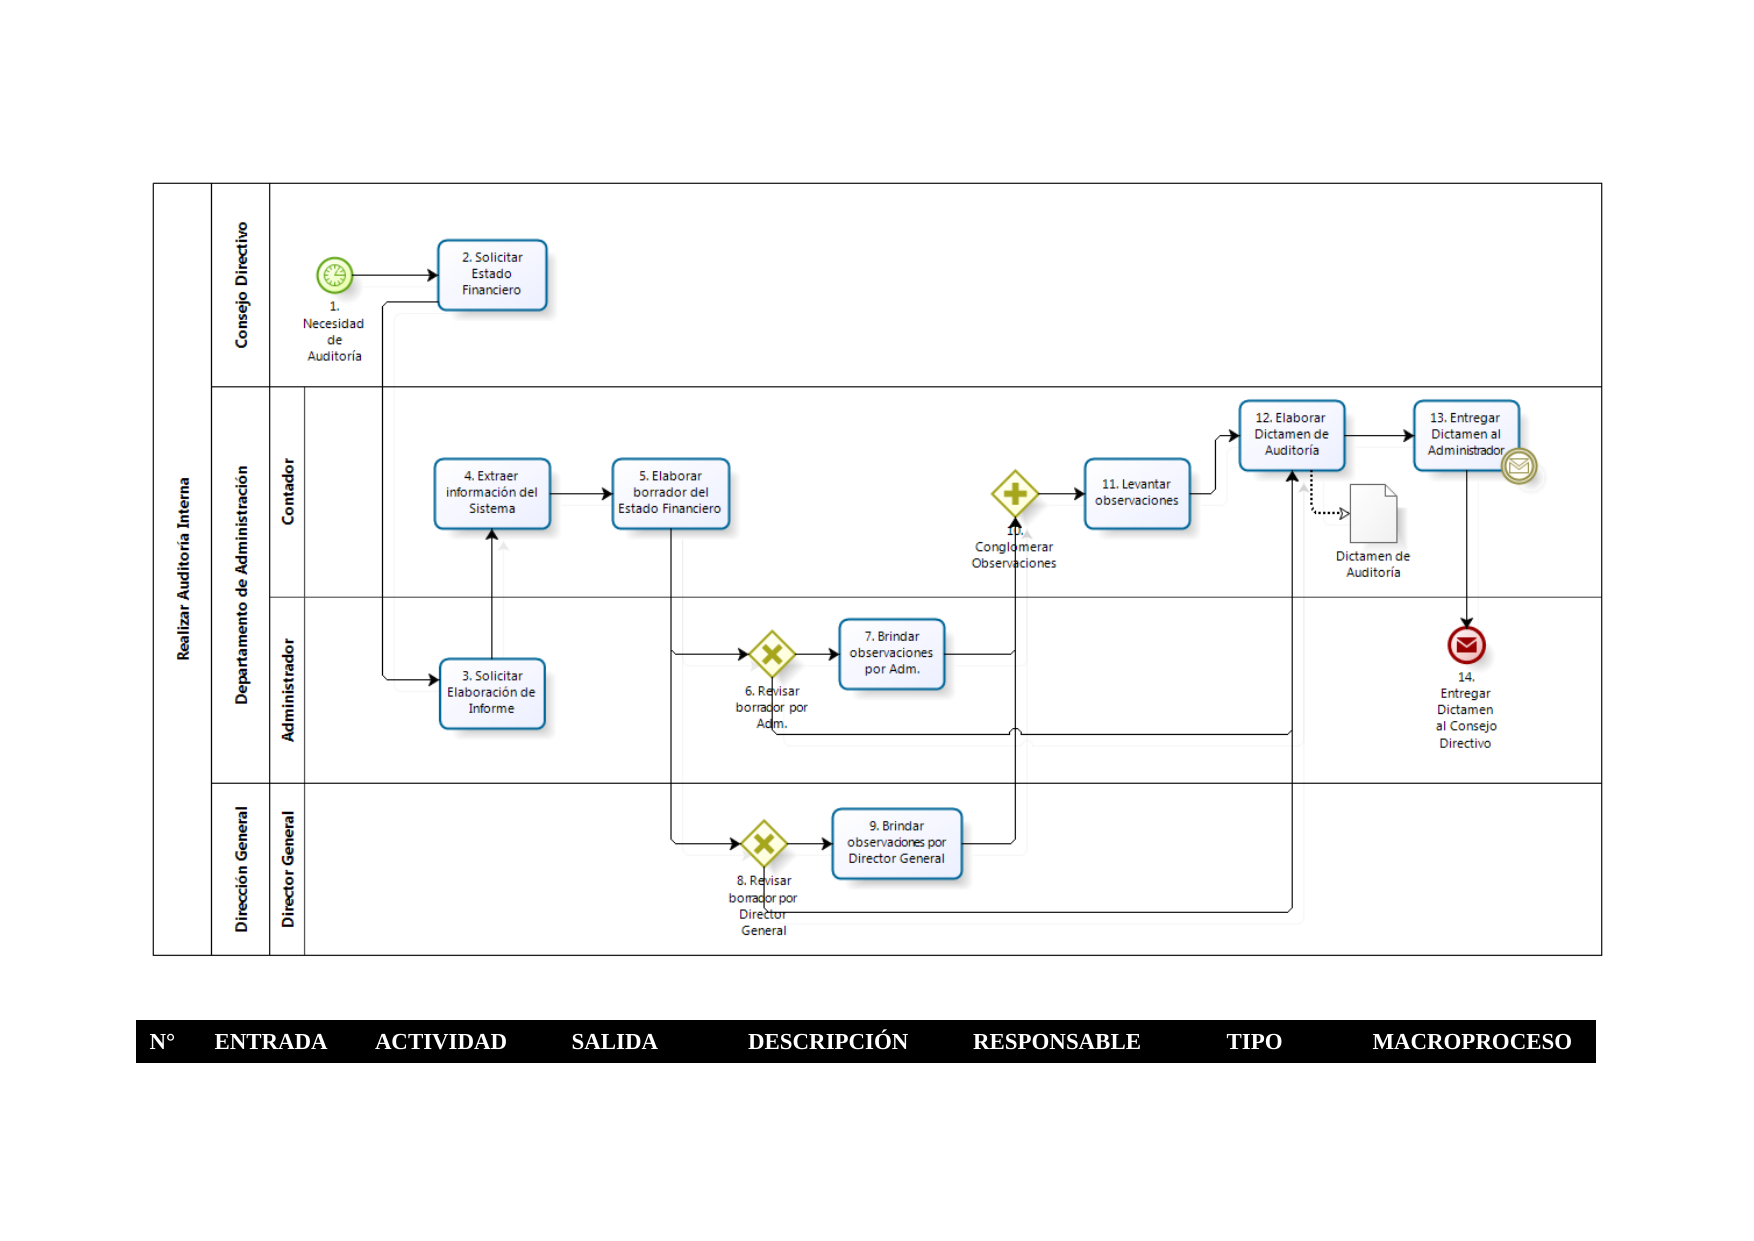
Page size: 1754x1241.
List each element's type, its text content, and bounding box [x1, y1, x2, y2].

table_header ACTIVIDAD [354, 1021, 527, 1062]
table_header MACROPROCESO [1350, 1021, 1594, 1062]
table_header SALIDA [528, 1021, 701, 1062]
table_header ENTRADA [189, 1021, 353, 1062]
picture [147, 177, 1607, 963]
table_header DESCRIPCIÓN [702, 1021, 954, 1062]
table_header TIPO ACTIVIDAD [1160, 1021, 1349, 1062]
table_header N° [137, 1021, 188, 1062]
table_header RESPONSABLE [955, 1021, 1159, 1062]
